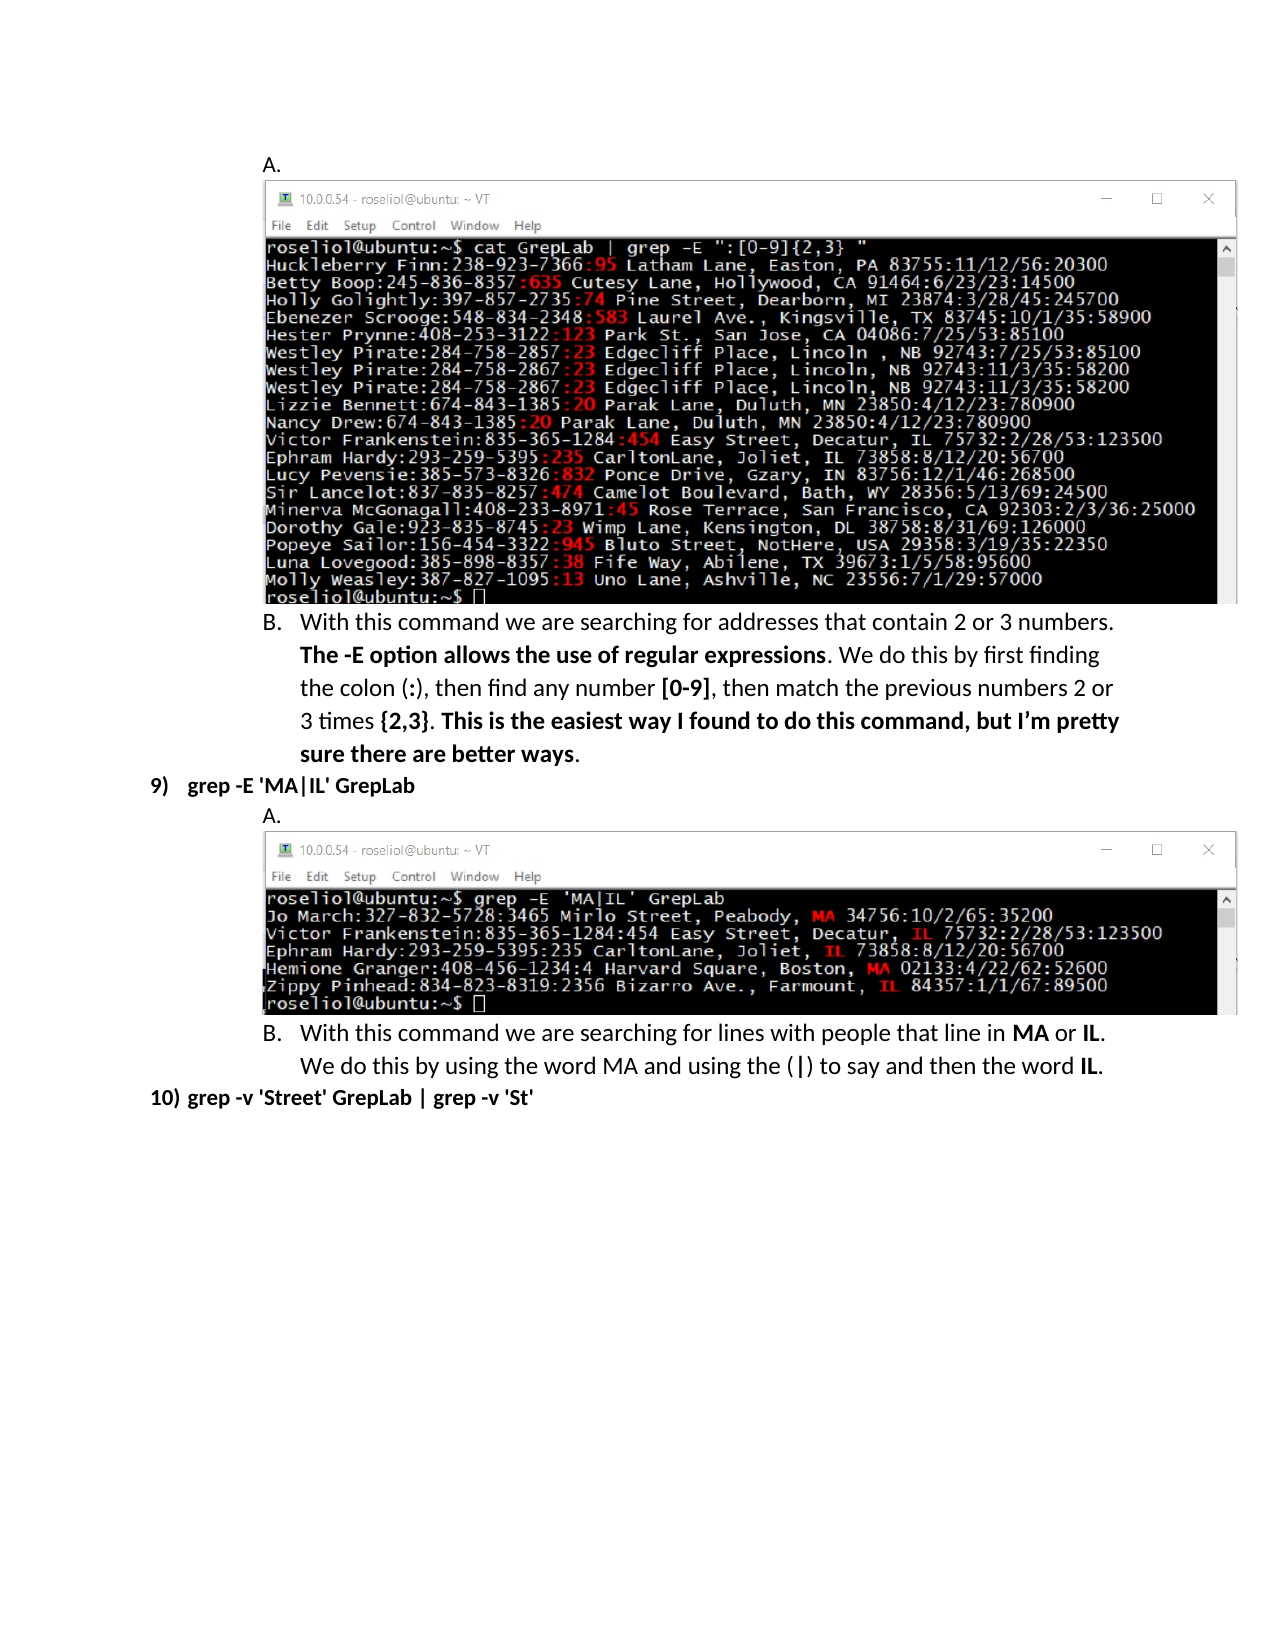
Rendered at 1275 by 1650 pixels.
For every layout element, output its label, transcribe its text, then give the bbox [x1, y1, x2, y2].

list With this command we are searching for lines with people that line in MA or IL. We do this by using the word MA and using the (|) to say and then the word IL. [262, 1017, 1125, 1081]
list grep -E 'MA|IL' GrepLab [150, 771, 1125, 799]
picture [262, 831, 1238, 1015]
list With this command we are searching for addresses that contain 2 or 3 numbers. The -E option allows the use of regular expressions. We do this by first finding the colon (:), then find any number [0-9], then match the previous numbers 2 or 3 times {2,3}. This is the easiest way I found to do this command, but I’m pretty sure there are better ways. [262, 606, 1125, 768]
list grep -v 'Street' GrepLab | grep -v 'St' [150, 1083, 1125, 1111]
picture [262, 180, 1238, 604]
